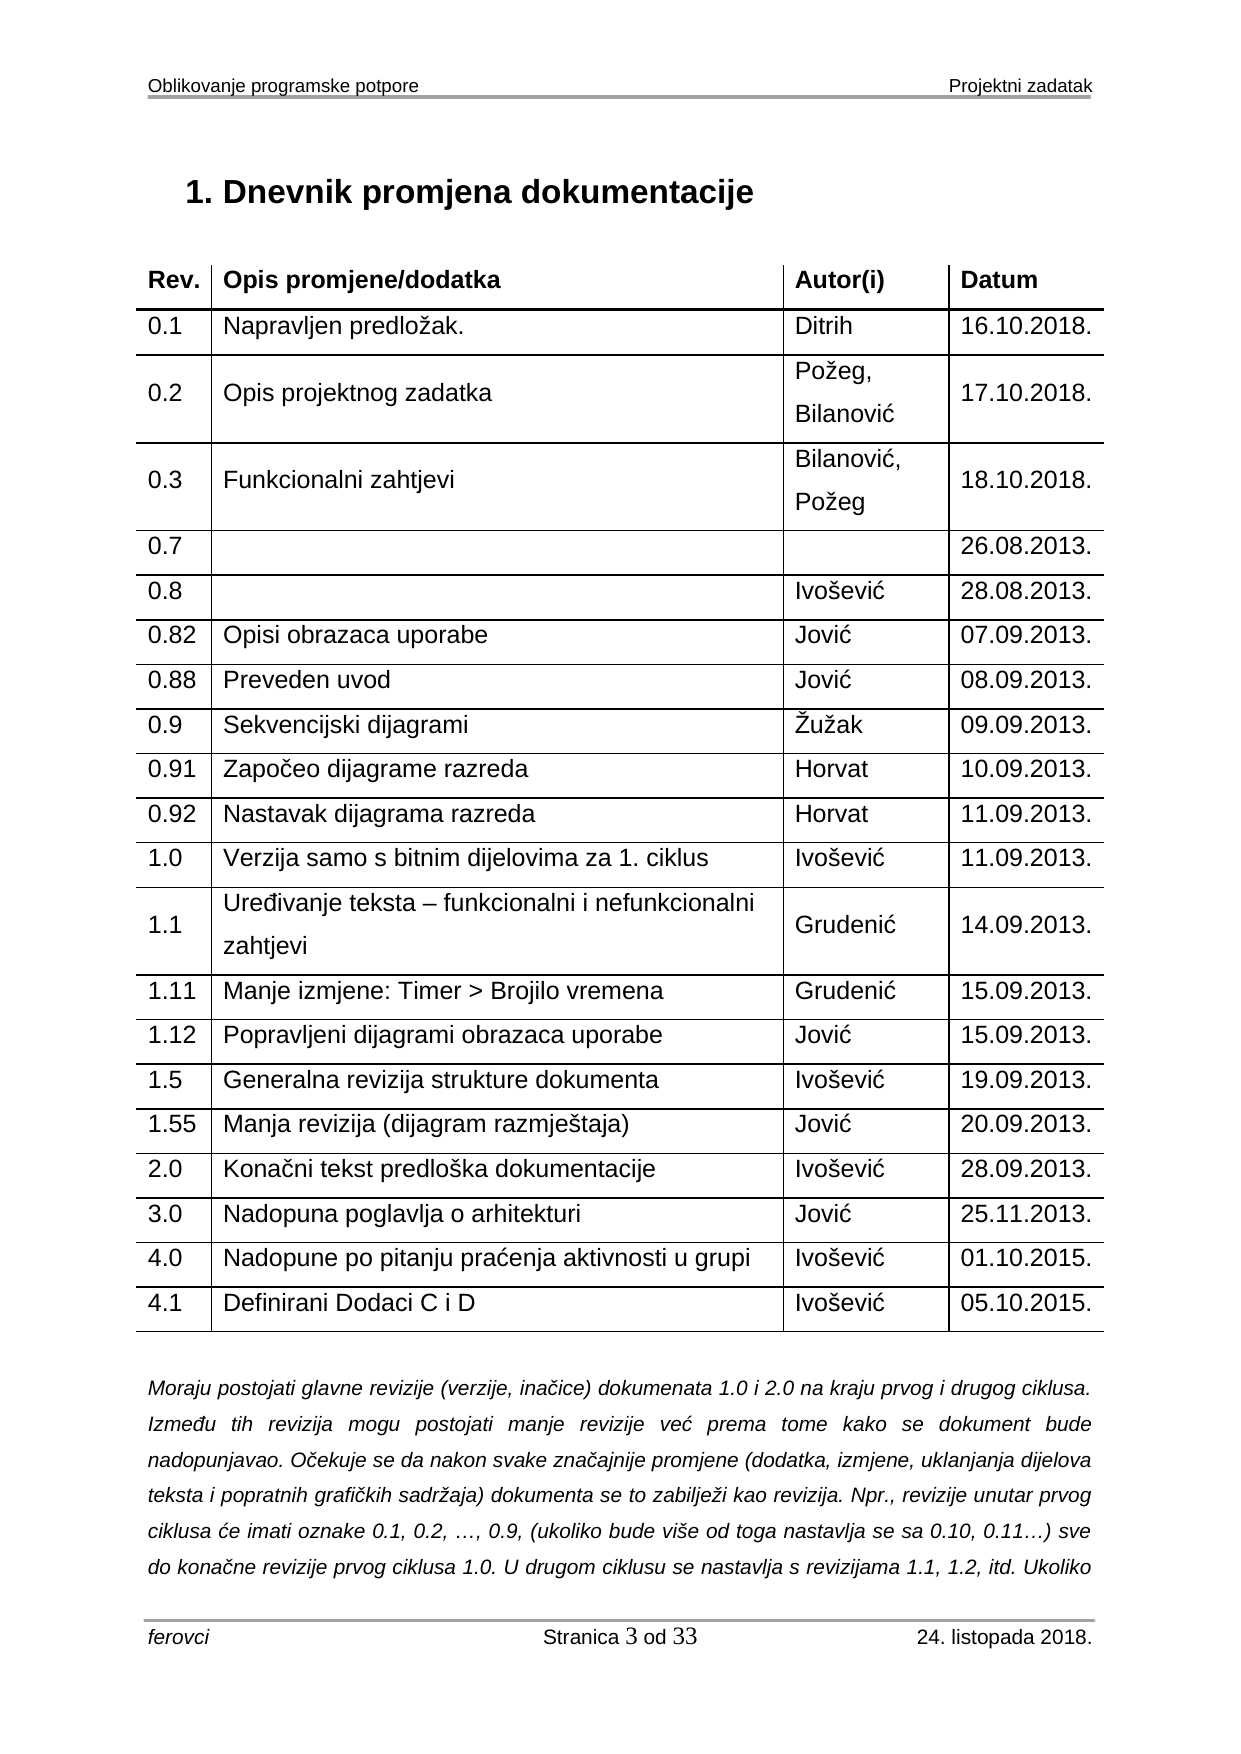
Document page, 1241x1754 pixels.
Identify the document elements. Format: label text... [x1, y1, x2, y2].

table_cell 0.91 [136, 754, 211, 797]
table_cell Uređivanje teksta – funkcionalni i nefunkcionalni zahtjevi [212, 888, 783, 974]
table_cell Opisi obrazaca uporabe [212, 621, 783, 663]
table_cell 25.11.2013. [950, 1199, 1104, 1242]
table_cell 26.08.2013. [950, 531, 1104, 574]
table_cell Ivošević [784, 576, 948, 619]
table_cell Žužak [784, 710, 948, 753]
table_cell Sekvencijski dijagrami [212, 710, 783, 753]
table_cell Verzija samo s bitnim dijelovima za 1. ciklus [212, 843, 783, 886]
table_header Datum [950, 265, 1104, 308]
table_cell 0.2 [136, 356, 211, 442]
table_cell 14.09.2013. [950, 888, 1104, 974]
table_cell 11.09.2013. [950, 843, 1104, 886]
table_cell 0.3 [136, 444, 211, 530]
table_cell [212, 576, 783, 619]
table_cell Funkcionalni zahtjevi [212, 444, 783, 530]
table_cell Grudenić [784, 888, 948, 974]
table_cell Opis projektnog zadatka [212, 356, 783, 442]
table_cell Manja revizija (dijagram razmještaja) [212, 1110, 783, 1152]
table_cell Započeo dijagrame razreda [212, 754, 783, 797]
table_header Rev. [136, 265, 211, 308]
table_cell Horvat [784, 799, 948, 842]
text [148, 1376, 1093, 1579]
table_cell 28.08.2013. [950, 576, 1104, 619]
table_cell Jović [784, 621, 948, 663]
table_cell 11.09.2013. [950, 799, 1104, 842]
table_cell 01.10.2015. [950, 1243, 1104, 1286]
table_cell Ditrih [784, 311, 948, 354]
table_cell Nadopune po pitanju praćenja aktivnosti u grupi [212, 1243, 783, 1286]
table_cell Preveden uvod [212, 665, 783, 708]
table_cell 1.12 [136, 1020, 211, 1063]
table_cell 0.8 [136, 576, 211, 619]
table_cell 20.09.2013. [950, 1110, 1104, 1152]
table_cell [212, 531, 783, 574]
table_cell 09.09.2013. [950, 710, 1104, 753]
table_cell 1.55 [136, 1110, 211, 1152]
table_cell 0.82 [136, 621, 211, 663]
table_cell Grudenić [784, 976, 948, 1019]
subtitle Dnevnik promjena dokumentacije [185, 173, 1093, 211]
table_cell 4.1 [136, 1288, 211, 1331]
table_cell Popravljeni dijagrami obrazaca uporabe [212, 1020, 783, 1063]
table_cell Nadopuna poglavlja o arhitekturi [212, 1199, 783, 1242]
table_header Opis promjene/dodatka [212, 265, 783, 308]
table_cell 1.11 [136, 976, 211, 1019]
table_cell Bilanović, Požeg [784, 444, 948, 530]
table_cell Konačni tekst predloška dokumentacije [212, 1154, 783, 1197]
table_cell 15.09.2013. [950, 1020, 1104, 1063]
table_cell Napravljen predložak. [212, 311, 783, 354]
table_cell 08.09.2013. [950, 665, 1104, 708]
table_cell 3.0 [136, 1199, 211, 1242]
table_cell 2.0 [136, 1154, 211, 1197]
table_cell 0.9 [136, 710, 211, 753]
table_cell Ivošević [784, 1154, 948, 1197]
table_cell 19.09.2013. [950, 1065, 1104, 1108]
table_cell 18.10.2018. [950, 444, 1104, 530]
table_cell 28.09.2013. [950, 1154, 1104, 1197]
table_cell 07.09.2013. [950, 621, 1104, 663]
table_cell Jović [784, 1020, 948, 1063]
table_cell Ivošević [784, 843, 948, 886]
table_cell Jović [784, 1110, 948, 1152]
table_cell Ivošević [784, 1065, 948, 1108]
table_cell 05.10.2015. [950, 1288, 1104, 1331]
table_cell 17.10.2018. [950, 356, 1104, 442]
table_cell Ivošević [784, 1288, 948, 1331]
table_cell 1.0 [136, 843, 211, 886]
table_header Autor(i) [784, 265, 948, 308]
picture [147, 95, 1092, 99]
table_cell Jović [784, 665, 948, 708]
table_cell 4.0 [136, 1243, 211, 1286]
table_cell 0.88 [136, 665, 211, 708]
table_cell Jović [784, 1199, 948, 1242]
table_cell Ivošević [784, 1243, 948, 1286]
table_cell 1.5 [136, 1065, 211, 1108]
table_cell 10.09.2013. [950, 754, 1104, 797]
table_cell 0.7 [136, 531, 211, 574]
table_cell 1.1 [136, 888, 211, 974]
table_cell Definirani Dodaci C i D [212, 1288, 783, 1331]
table_cell [784, 531, 948, 574]
table_cell Horvat [784, 754, 948, 797]
table_cell 15.09.2013. [950, 976, 1104, 1019]
table_cell Nastavak dijagrama razreda [212, 799, 783, 842]
table_cell Generalna revizija strukture dokumenta [212, 1065, 783, 1108]
table_cell 16.10.2018. [950, 311, 1104, 354]
table_cell 0.92 [136, 799, 211, 842]
table_cell Manje izmjene: Timer > Brojilo vremena [212, 976, 783, 1019]
table_cell 0.1 [136, 311, 211, 354]
table_cell Požeg, Bilanović [784, 356, 948, 442]
